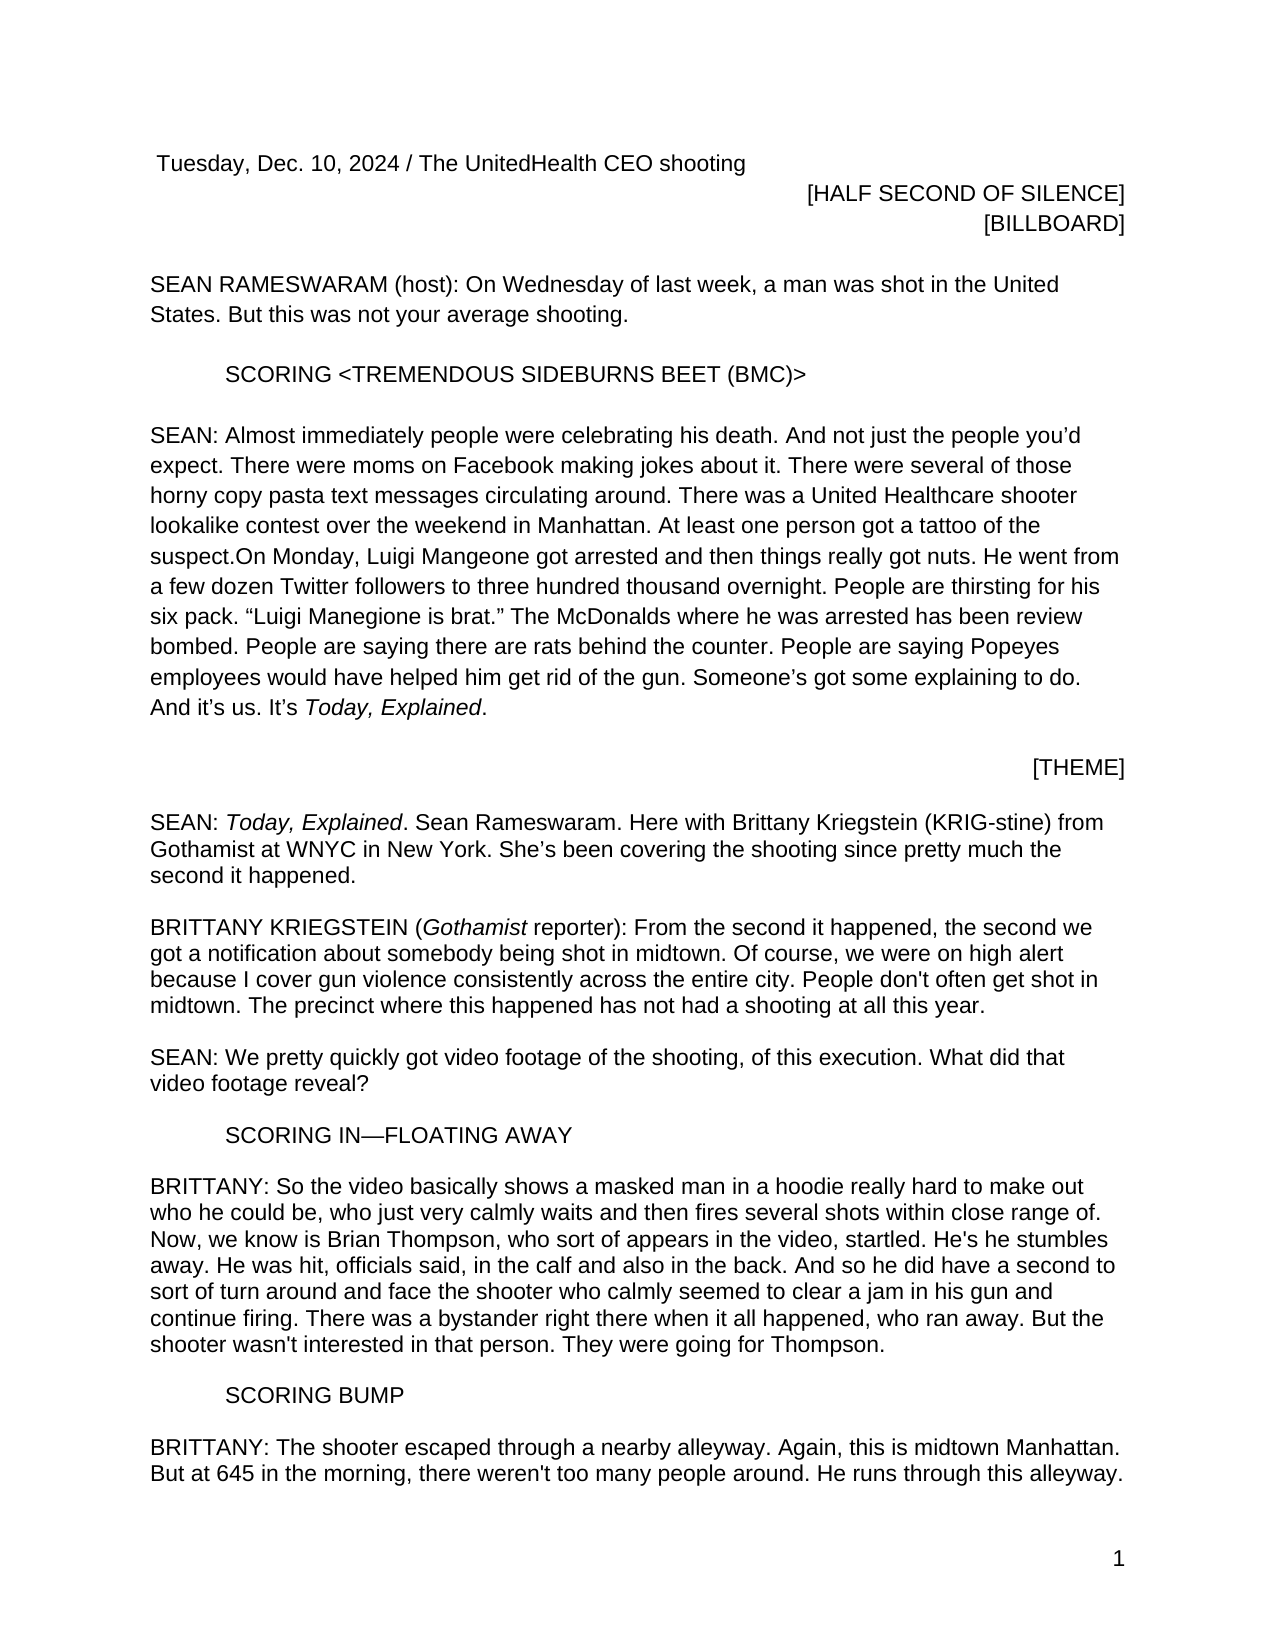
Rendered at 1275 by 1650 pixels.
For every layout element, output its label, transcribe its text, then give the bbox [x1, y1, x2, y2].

text Tuesday, Dec. 10, 2024 / The UnitedHealth CEO shooting [150, 150, 1125, 176]
text SCORING <TREMENDOUS SIDEBURNS BEET (BMC)> [150, 361, 1125, 388]
text SCORING BUMP [150, 1382, 1125, 1409]
text [HALF SECOND OF SILENCE] [150, 180, 1125, 207]
text SEAN: Almost immediately people were celebrating his death. And not just the people you’d expect. There were moms on Facebook making jokes about it. There were several of those horny copy pasta text messages circulating around. There was a United Healthcare shooter lookalike contest over the weekend in Manhattan. At least one person got a tattoo of the suspect.On Monday, Luigi Mangeone got arrested and then things really got nuts. He went from a few dozen Twitter followers to three hundred thousand overnight. People are thirsting for his six pack. “Luigi Manegione is brat.” The McDonalds where he was arrested has been review bombed. People are saying there are rats behind the counter. People are saying Popeyes employees would have helped him get rid of the gun. Someone’s got some explaining to do. And it’s us. It’s Today, Explained. [150, 422, 1125, 720]
text [THEME] [150, 754, 1125, 781]
text SEAN: Today, Explained. Sean Rameswaram. Here with Brittany Kriegstein (KRIG-stine) from Gothamist at WNYC in New York. She’s been covering the shooting since pretty much the second it happened. [150, 809, 1125, 888]
text SEAN: We pretty quickly got video footage of the shooting, of this execution. What did that video footage reveal? [150, 1044, 1125, 1097]
text BRITTANY: So the video basically shows a masked man in a hoodie really hard to make out who he could be, who just very calmly waits and then fires several shots within close range of. Now, we know is Brian Thompson, who sort of appears in the video, startled. He's he stumbles away. He was hit, officials said, in the calf and also in the back. And so he did have a second to sort of turn around and face the shooter who calmly seemed to clear a jam in his gun and continue firing. There was a bystander right there when it all happened, who ran away. But the shooter wasn't interested in that person. They were going for Thompson. [150, 1173, 1125, 1357]
text SCORING IN—FLOATING AWAY [150, 1122, 1125, 1148]
text BRITTANY KRIEGSTEIN (Gothamist reporter): From the second it happened, the second we got a notification about somebody being shot in midtown. Of course, we were on high alert because I cover gun violence consistently across the entire city. People don't often get shot in midtown. The precinct where this happened has not had a shooting at all this year. [150, 913, 1125, 1019]
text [150, 1434, 1125, 1486]
text [BILLBOARD] [150, 210, 1125, 237]
text SEAN RAMESWARAM (host): On Wednesday of last week, a man was shot in the United States. But this was not your average shooting. [150, 241, 1125, 327]
